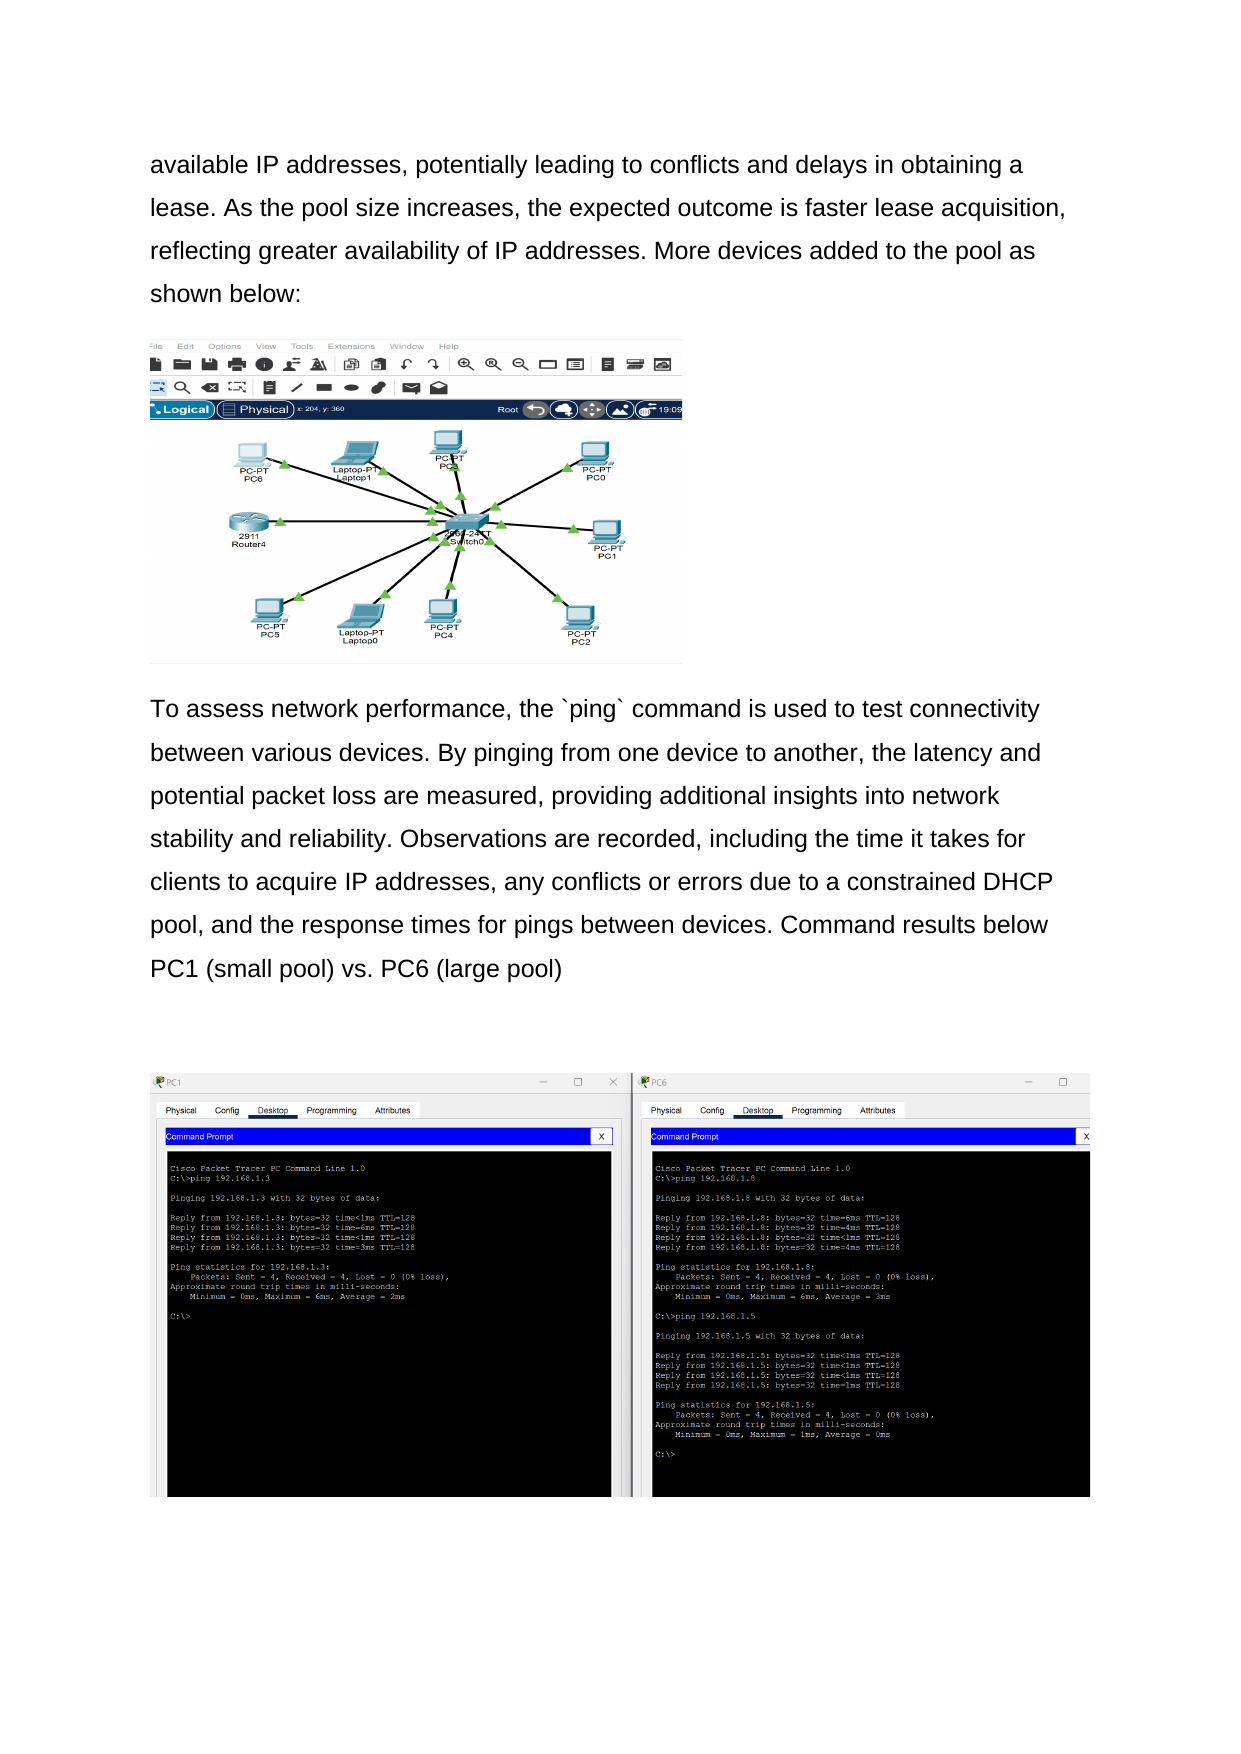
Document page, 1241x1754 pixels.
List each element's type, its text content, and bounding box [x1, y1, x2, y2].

text To assess network performance, the `ping` command is used to test connectivity between various devices. By pinging from one device to another, the latency and potential packet loss are measured, providing additional insights into network stability and reliability. Observations are recorded, including the time it takes for clients to acquire IP addresses, any conflicts or errors due to a constrained DHCP pool, and the response times for pings between devices. Command results below PC1 (small pool) vs. PC6 (large pool) [150, 694, 1090, 982]
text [150, 150, 1090, 308]
picture [150, 339, 683, 664]
picture [150, 1073, 1091, 1497]
